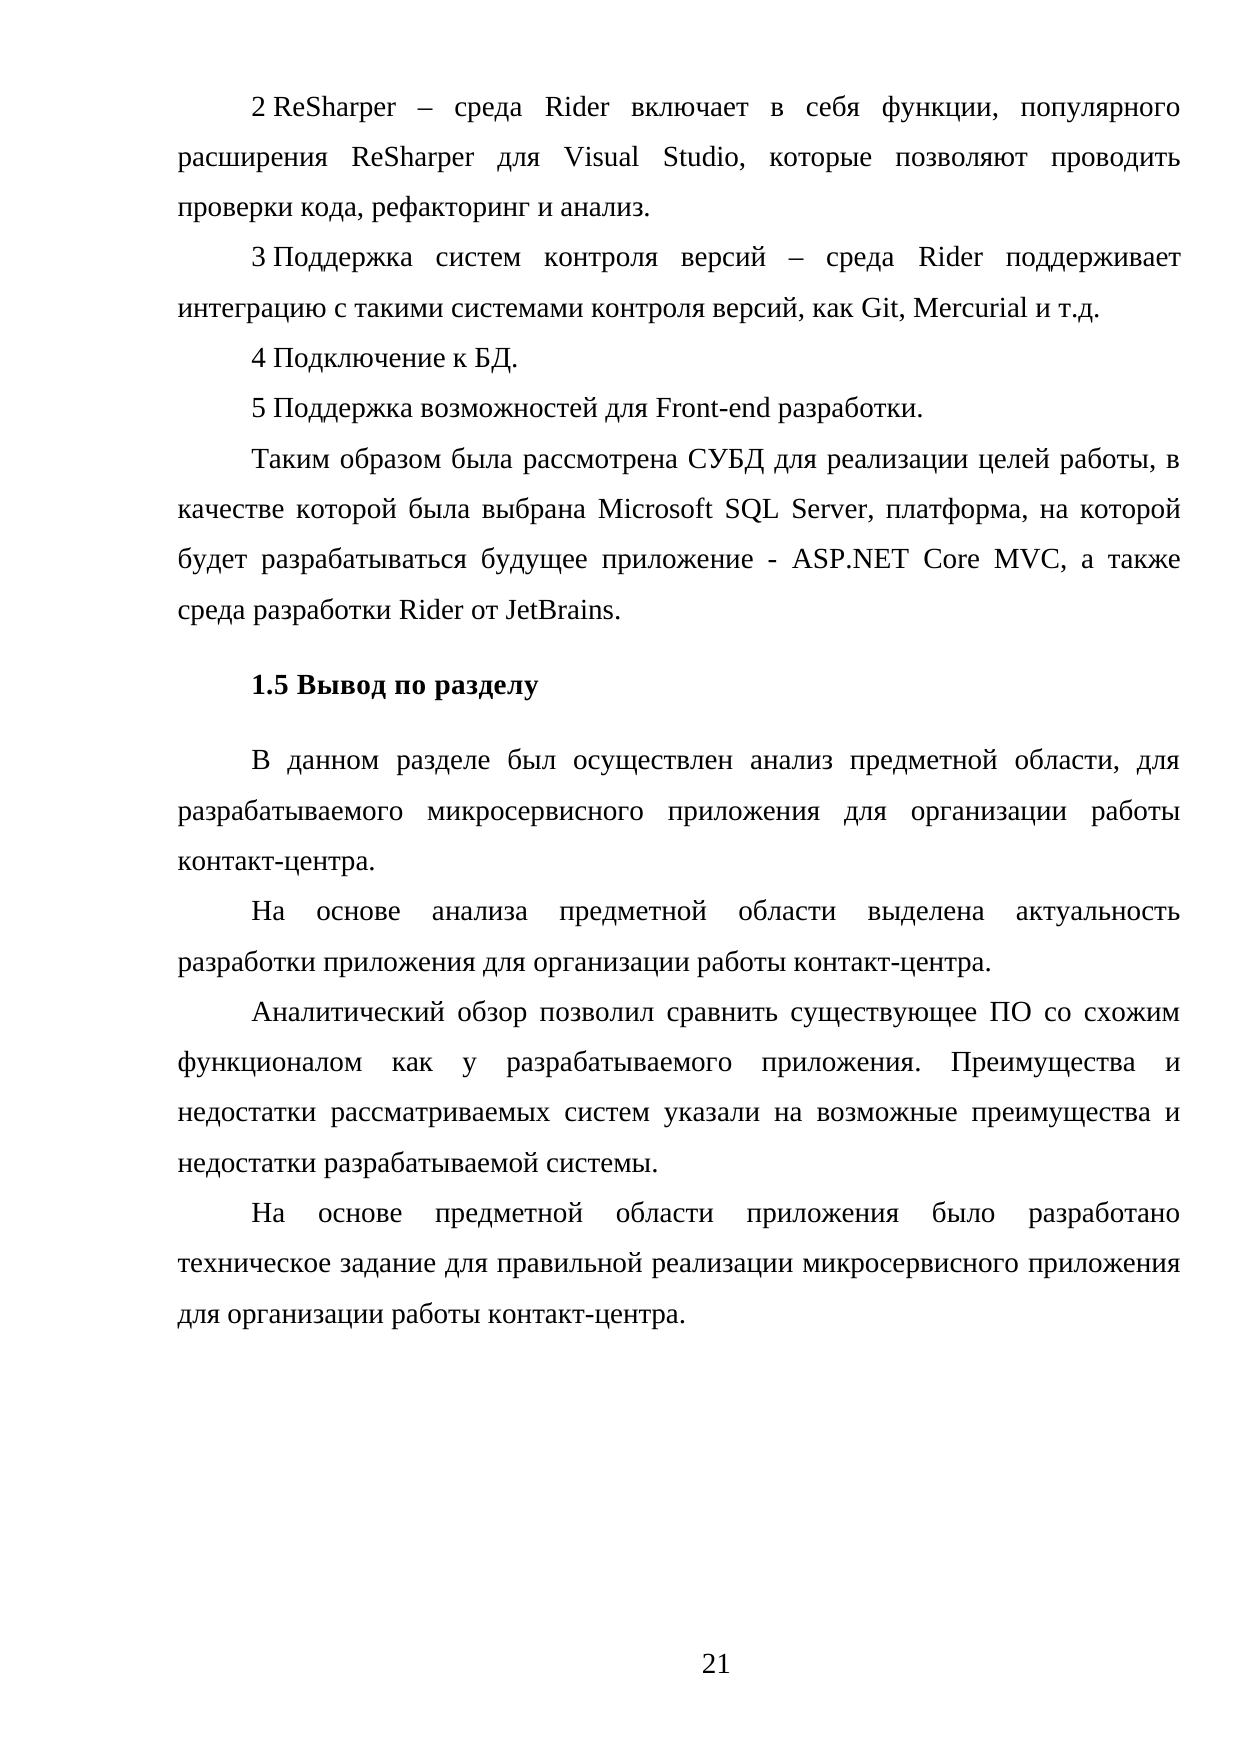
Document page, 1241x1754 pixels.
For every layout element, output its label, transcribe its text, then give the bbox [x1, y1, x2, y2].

list Подключение к БД. [177, 340, 1181, 374]
subtitle 1.5 Вывод по разделу [177, 667, 1181, 701]
list Поддержка возможностей для Front-end разработки. [177, 391, 1181, 424]
list Поддержка систем контроля версий – среда Rider поддерживает интеграцию с такими системами контроля версий, как Git, Mercurial и т.д. [177, 239, 1181, 323]
list В данном разделе был осуществлен анализ предметной области, для разрабатываемого микросервисного приложения для организации работы контакт-центра. [177, 742, 1181, 877]
list Аналитический обзор позволил сравнить существующее ПО со схожим функционалом как у разрабатываемого приложения. Преимущества и недостатки рассматриваемых систем указали на возможные преимущества и недостатки разрабатываемой системы. [177, 994, 1181, 1178]
list Таким образом была рассмотрена СУБД для реализации целей работы, в качестве которой была выбрана Microsoft SQL Server, платформа, на которой будет разрабатываться будущее приложение - ASP.NET Core MVC, а также среда разработки Rider от JetBrains. [177, 441, 1181, 625]
list ReSharper – среда Rider включает в себя функции, популярного расширения ReSharper для Visual Studio, которые позволяют проводить проверки кода, рефакторинг и анализ. [177, 89, 1181, 223]
text На основе анализа предметной области выделена актуальность разработки приложения для организации работы контакт-центра. [177, 893, 1181, 977]
text На основе предметной области приложения было разработано техническое задание для правильной реализации микросервисного приложения для организации работы контакт-центра. [177, 1195, 1181, 1329]
